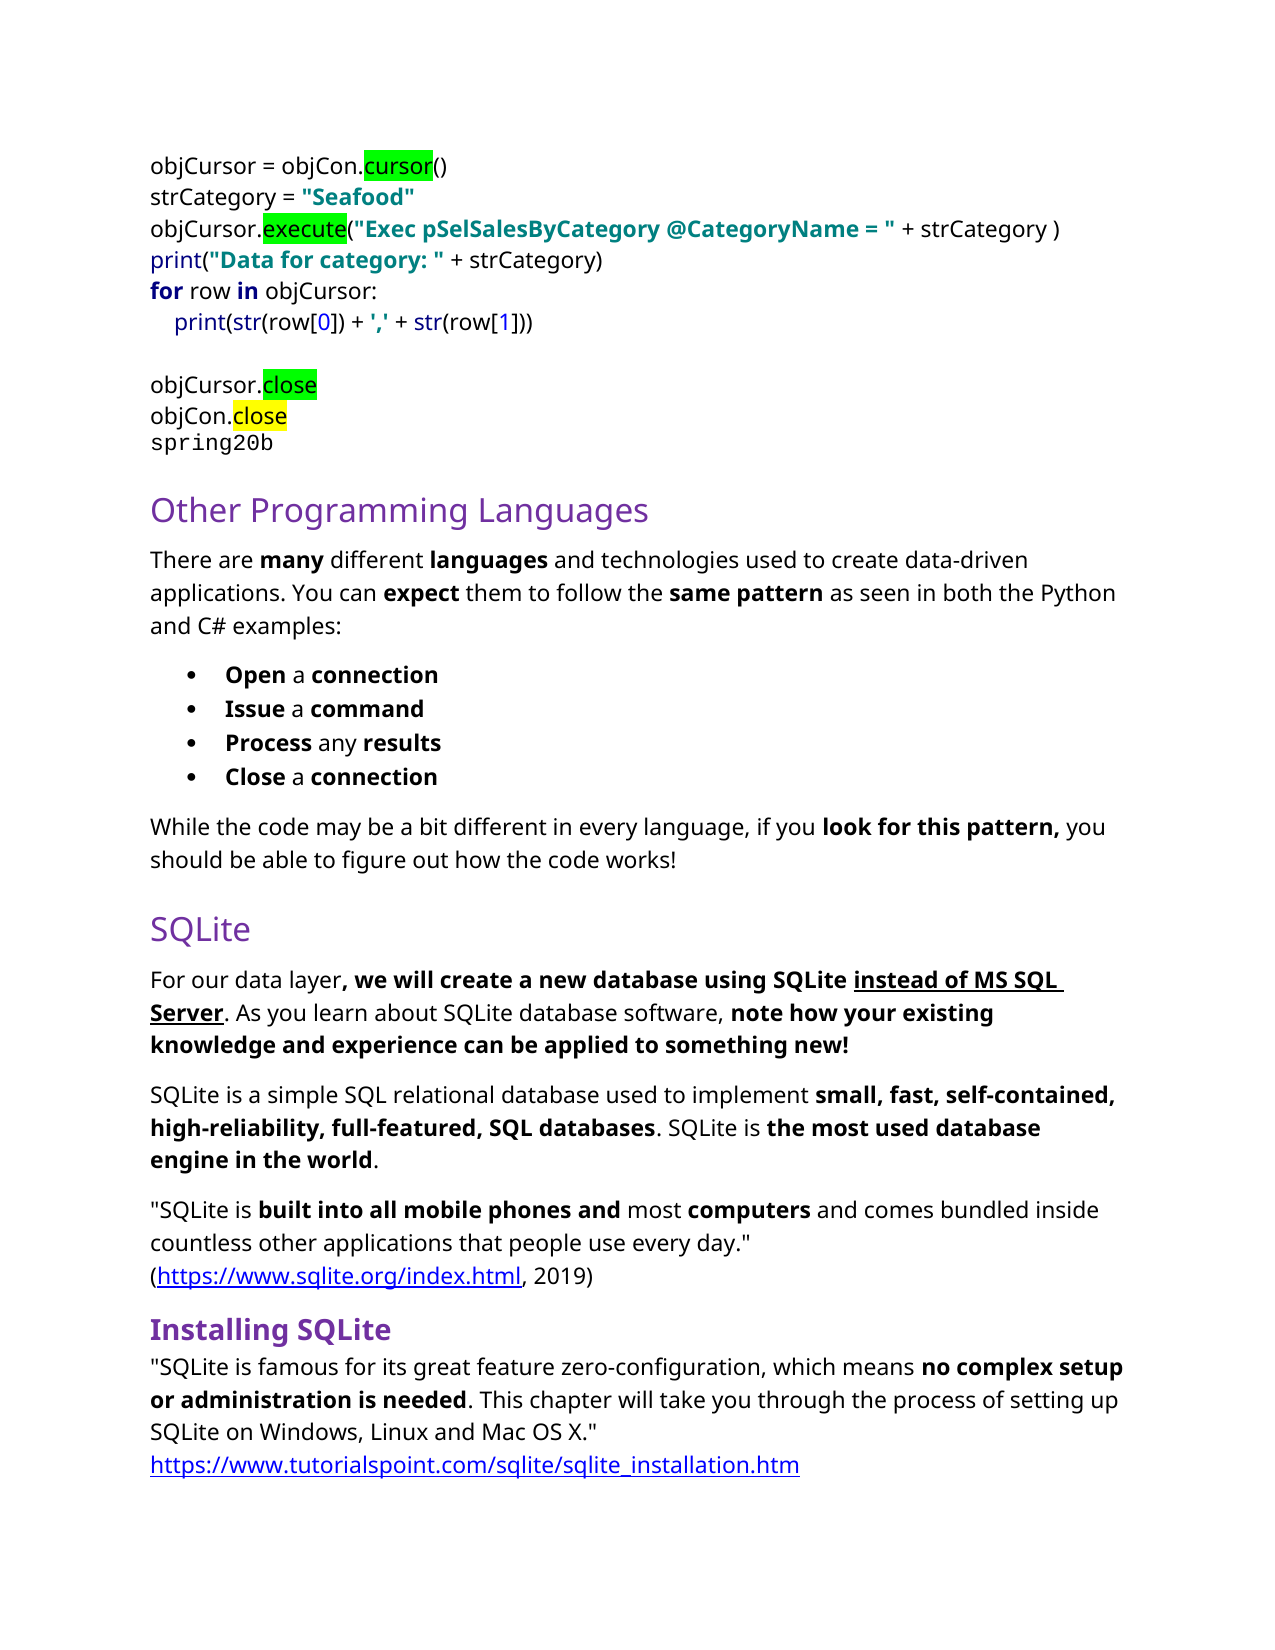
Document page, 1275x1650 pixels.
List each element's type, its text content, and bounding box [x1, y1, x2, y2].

subtitle Installing SQLite [150, 1309, 1125, 1349]
list Process any results [187, 727, 1125, 758]
text For our data layer, we will create a new database using SQLite instead of MS SQL Server. As you learn about SQLite database software, note how your existing knowledge and experience can be applied to something new! [150, 964, 1125, 1061]
text "SQLite is built into all mobile phones and most computers and comes bundled inside countless other applications that people use every day." (https://www.sqlite.org/index.html, 2019) [150, 1194, 1125, 1291]
list Close a connection [187, 761, 1125, 792]
text SQLite is a simple SQL relational database used to implement small, fast, self-contained, high-reliability, full-featured, SQL databases. SQLite is the most used database engine in the world. [150, 1079, 1125, 1176]
text "SQLite is famous for its great feature zero-configuration, which means no complex setup or administration is needed. This chapter will take you through the process of setting up SQLite on Windows, Linux and Mac OS X." https://www.tutorialspoint.com/sqlite/sqlite_installation.htm [150, 1351, 1125, 1480]
list Issue a command [187, 693, 1125, 724]
subtitle Other Programming Languages [150, 486, 1125, 532]
text There are many different languages and technologies used to create data-driven applications. You can expect them to follow the same pattern as seen in both the Python and C# examples: [150, 544, 1125, 641]
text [150, 150, 1125, 431]
text While the code may be a bit different in every language, if you look for this pattern, you should be able to figure out how the code works! [150, 811, 1125, 875]
subtitle SQLite [150, 906, 1125, 951]
text spring20b [150, 431, 1125, 457]
list Open a connection [187, 659, 1125, 691]
